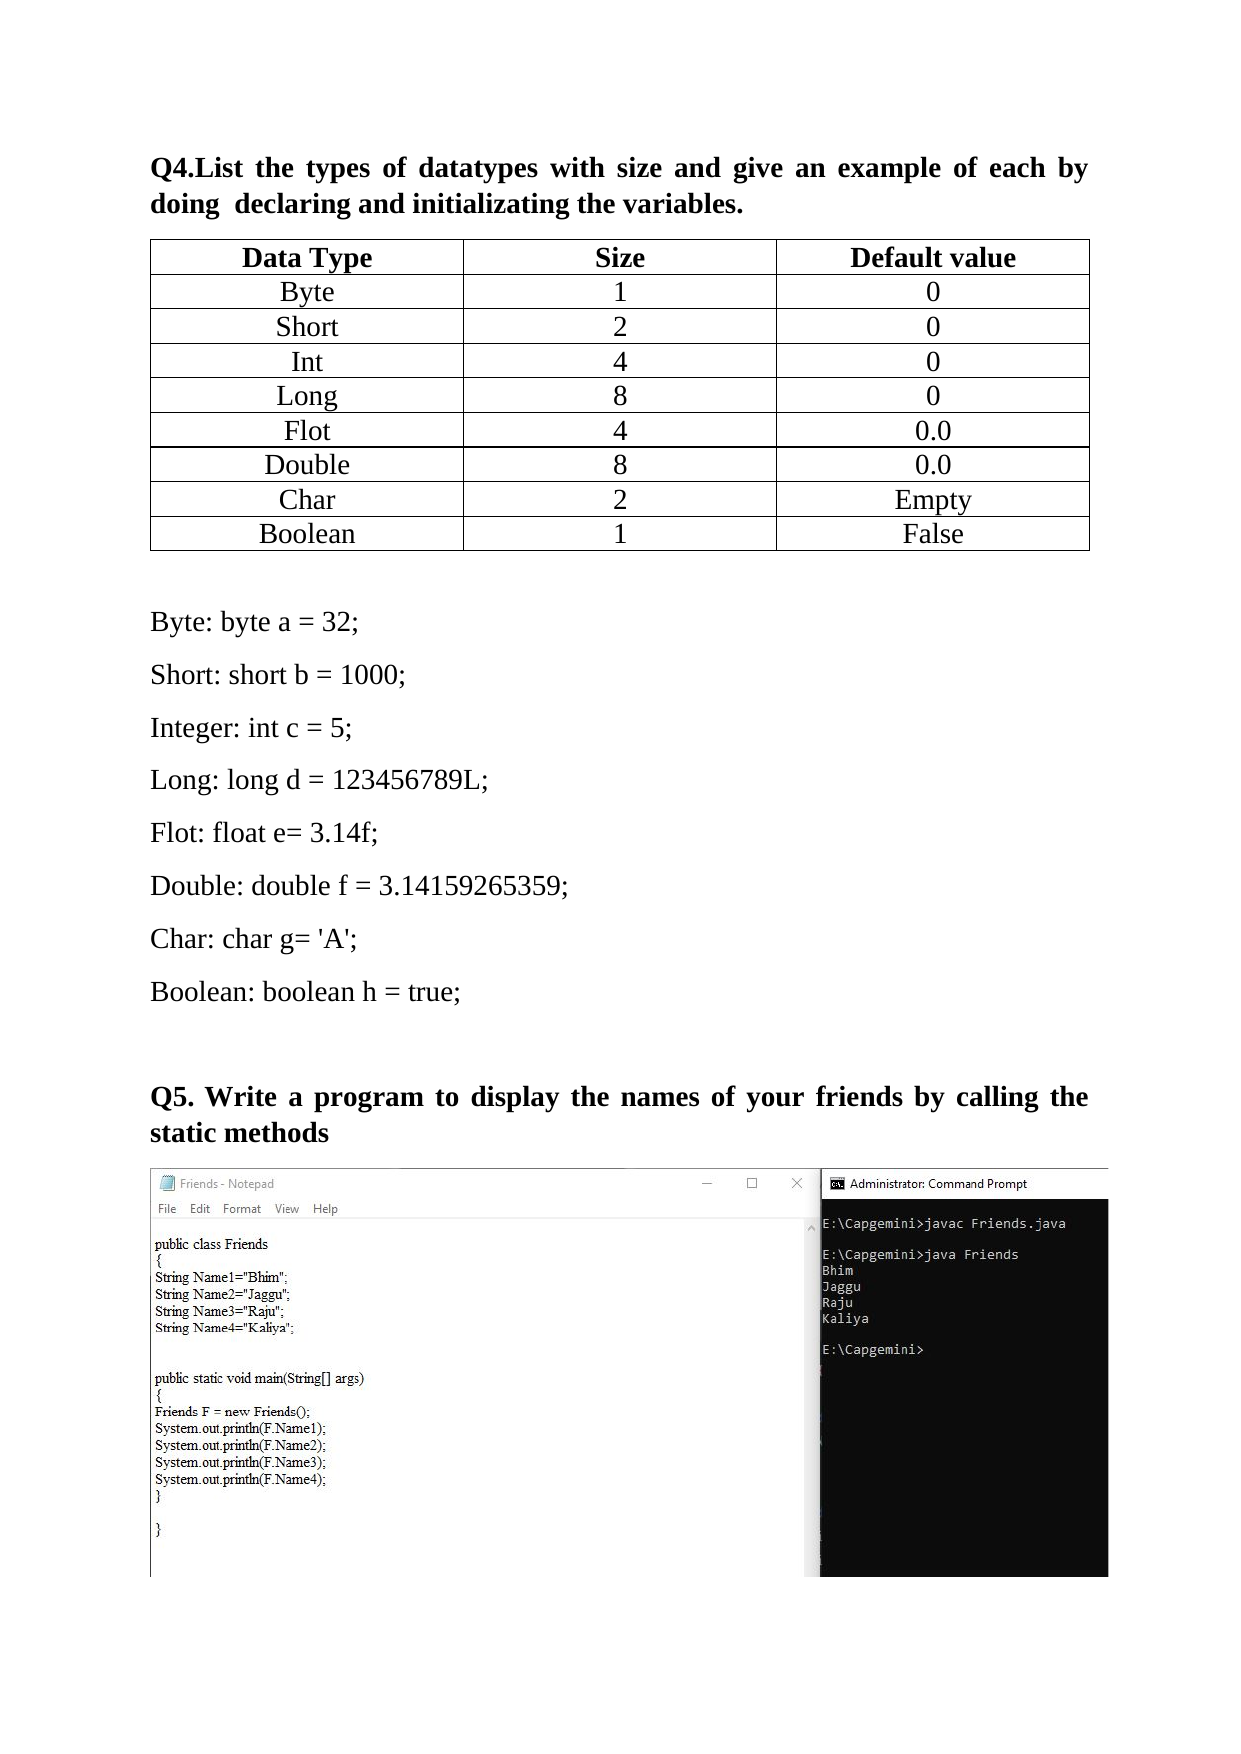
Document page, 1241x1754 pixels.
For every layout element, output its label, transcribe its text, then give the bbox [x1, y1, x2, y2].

text Q5. Write a program to display the names of your friends by calling the static methods [150, 1079, 1090, 1149]
table_header Default value [777, 240, 1089, 273]
table_cell 8 [464, 378, 776, 412]
table_cell Short [151, 309, 463, 343]
table_cell 0 [777, 344, 1089, 377]
table_cell Int [151, 344, 463, 377]
table_cell Long [151, 378, 463, 412]
text Long: long d = 123456789L; [150, 762, 1090, 796]
table_cell 1 [464, 517, 776, 550]
text Char: char g= 'A'; [150, 921, 1090, 954]
table_cell Char [151, 482, 463, 516]
text Q4.List the types of datatypes with size and give an example of each by doing declaring and initializating the variables. [150, 150, 1090, 220]
table_cell 4 [464, 413, 776, 446]
table_header Data Type [151, 240, 463, 273]
table_cell Boolean [151, 517, 463, 550]
table_cell 0.0 [777, 413, 1089, 446]
table_cell 8 [464, 448, 776, 481]
table_cell 0 [777, 309, 1089, 343]
table_cell Flot [151, 413, 463, 446]
text Boolean: boolean h = true; [150, 974, 1090, 1007]
text Integer: int c = 5; [150, 710, 1090, 743]
table_cell 0.0 [777, 448, 1089, 481]
table_cell 2 [464, 309, 776, 343]
table_cell 0 [777, 378, 1089, 412]
table_cell False [777, 517, 1089, 550]
text Short: short b = 1000; [150, 657, 1090, 690]
table_cell 1 [464, 275, 776, 308]
table_cell 2 [464, 482, 776, 516]
text Flot: float e= 3.14f; [150, 815, 1090, 849]
text Byte: byte a = 32; [150, 604, 1090, 638]
table_cell 0 [777, 275, 1089, 308]
picture [150, 1168, 1109, 1577]
table_cell Byte [151, 275, 463, 308]
table_header Size [464, 240, 776, 273]
text Double: double f = 3.14159265359; [150, 868, 1090, 902]
table_cell 4 [464, 344, 776, 377]
table_cell Empty [777, 482, 1089, 516]
table_cell Double [151, 448, 463, 481]
